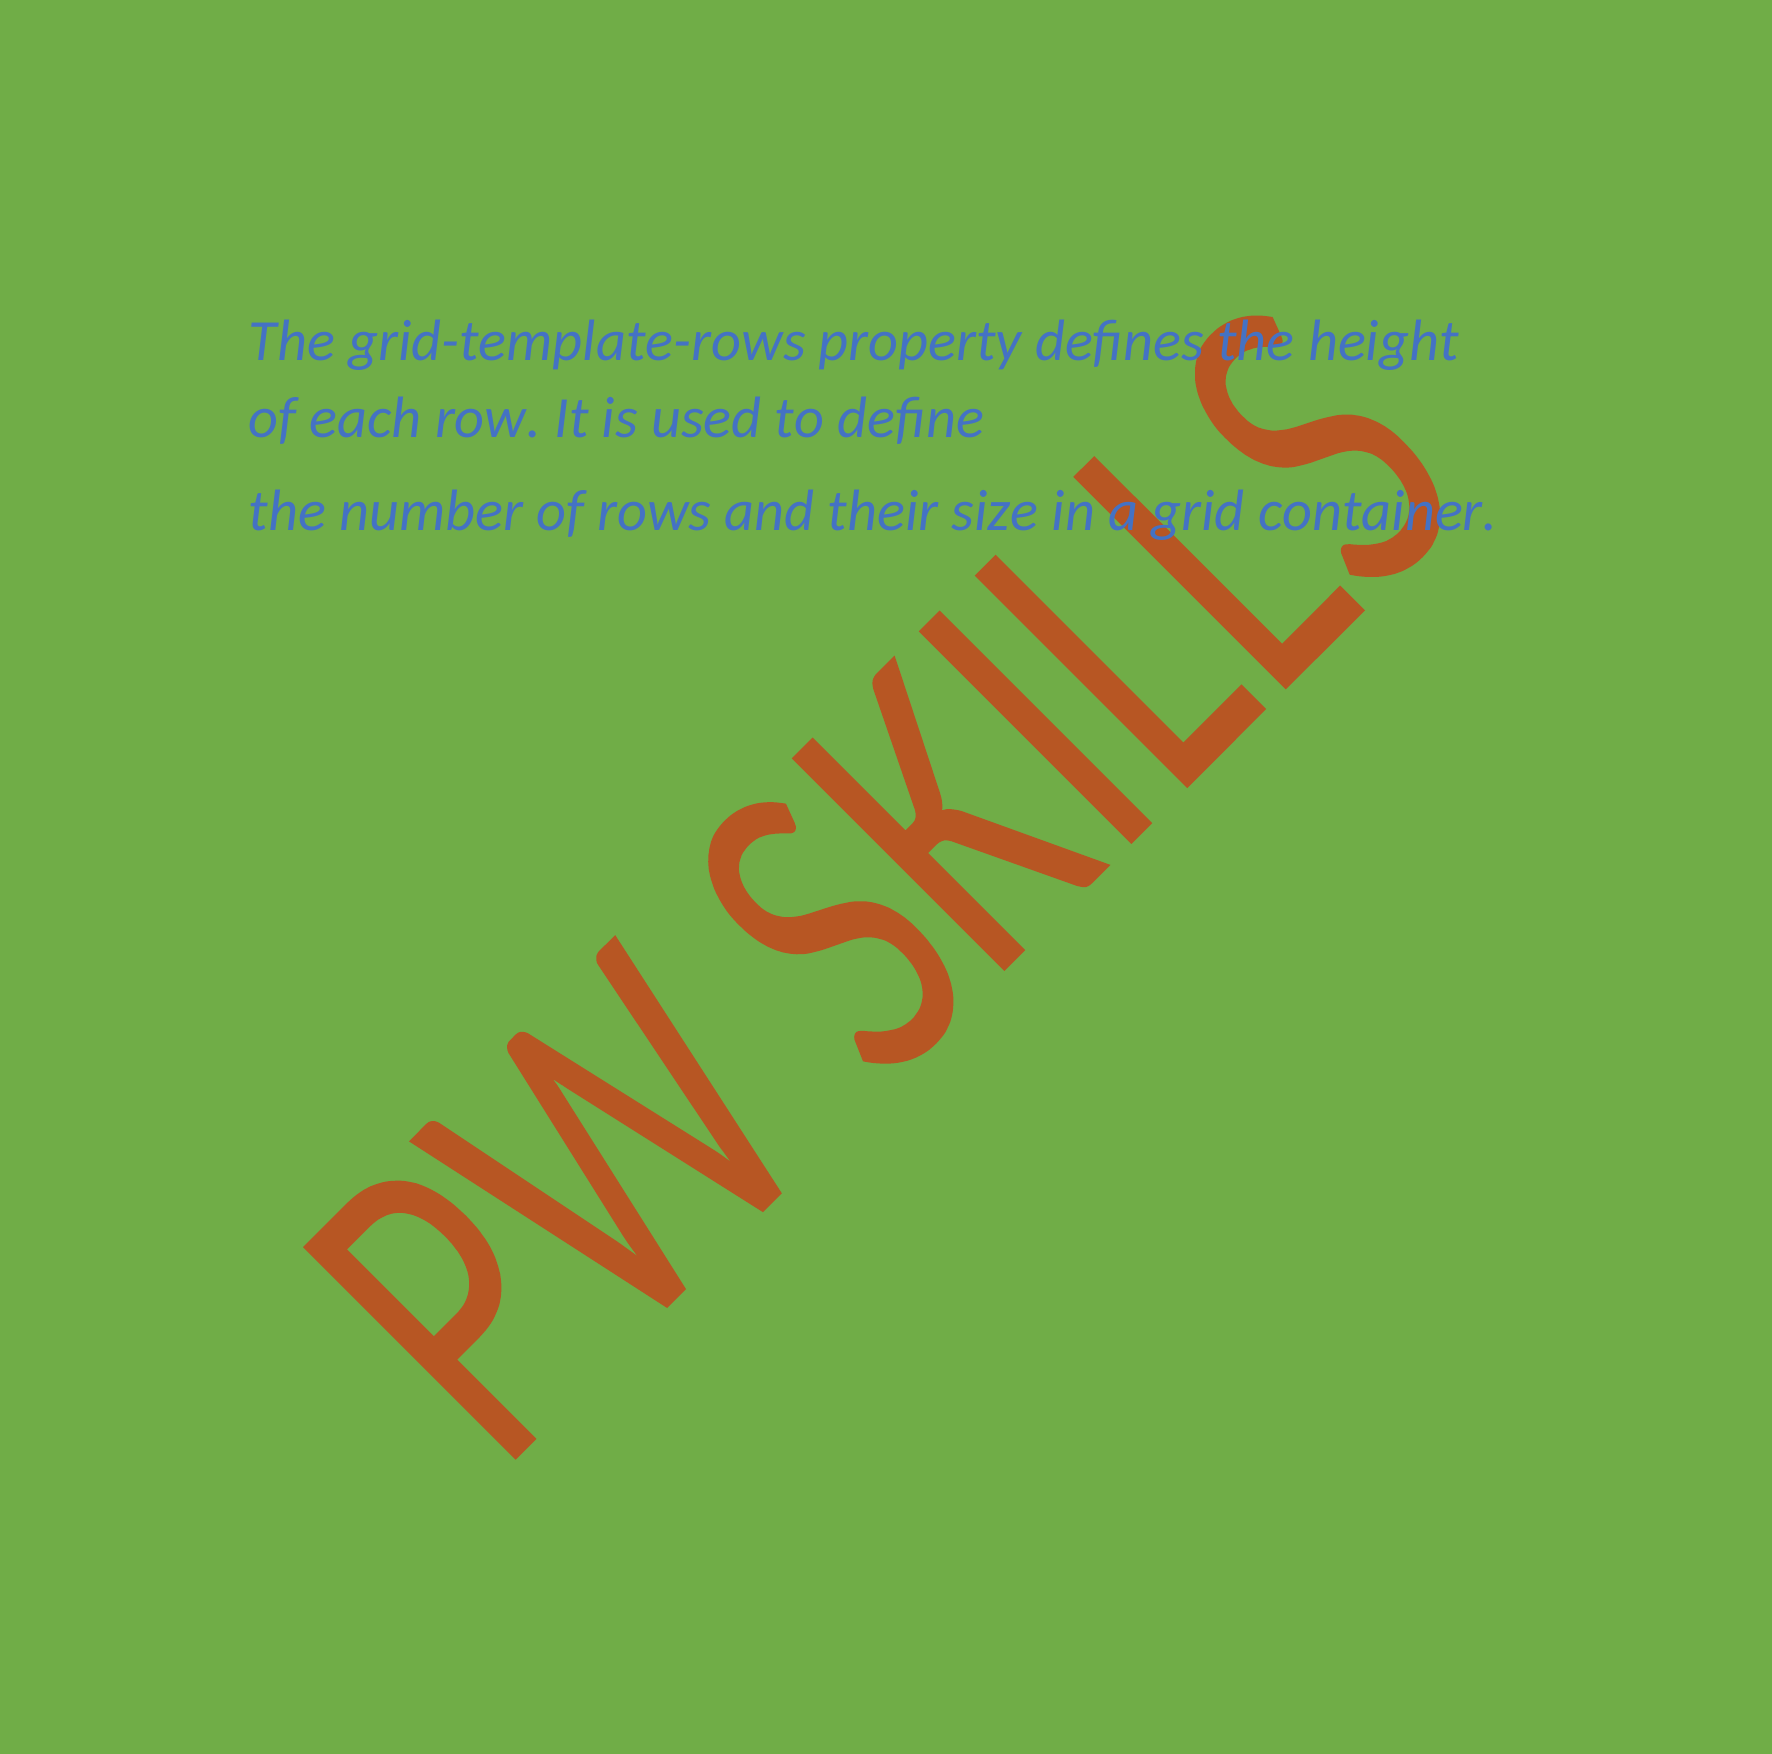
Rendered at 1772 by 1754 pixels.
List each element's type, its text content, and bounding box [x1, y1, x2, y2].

text the number of rows and their size in a grid container. [249, 474, 1523, 1191]
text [249, 150, 1523, 452]
